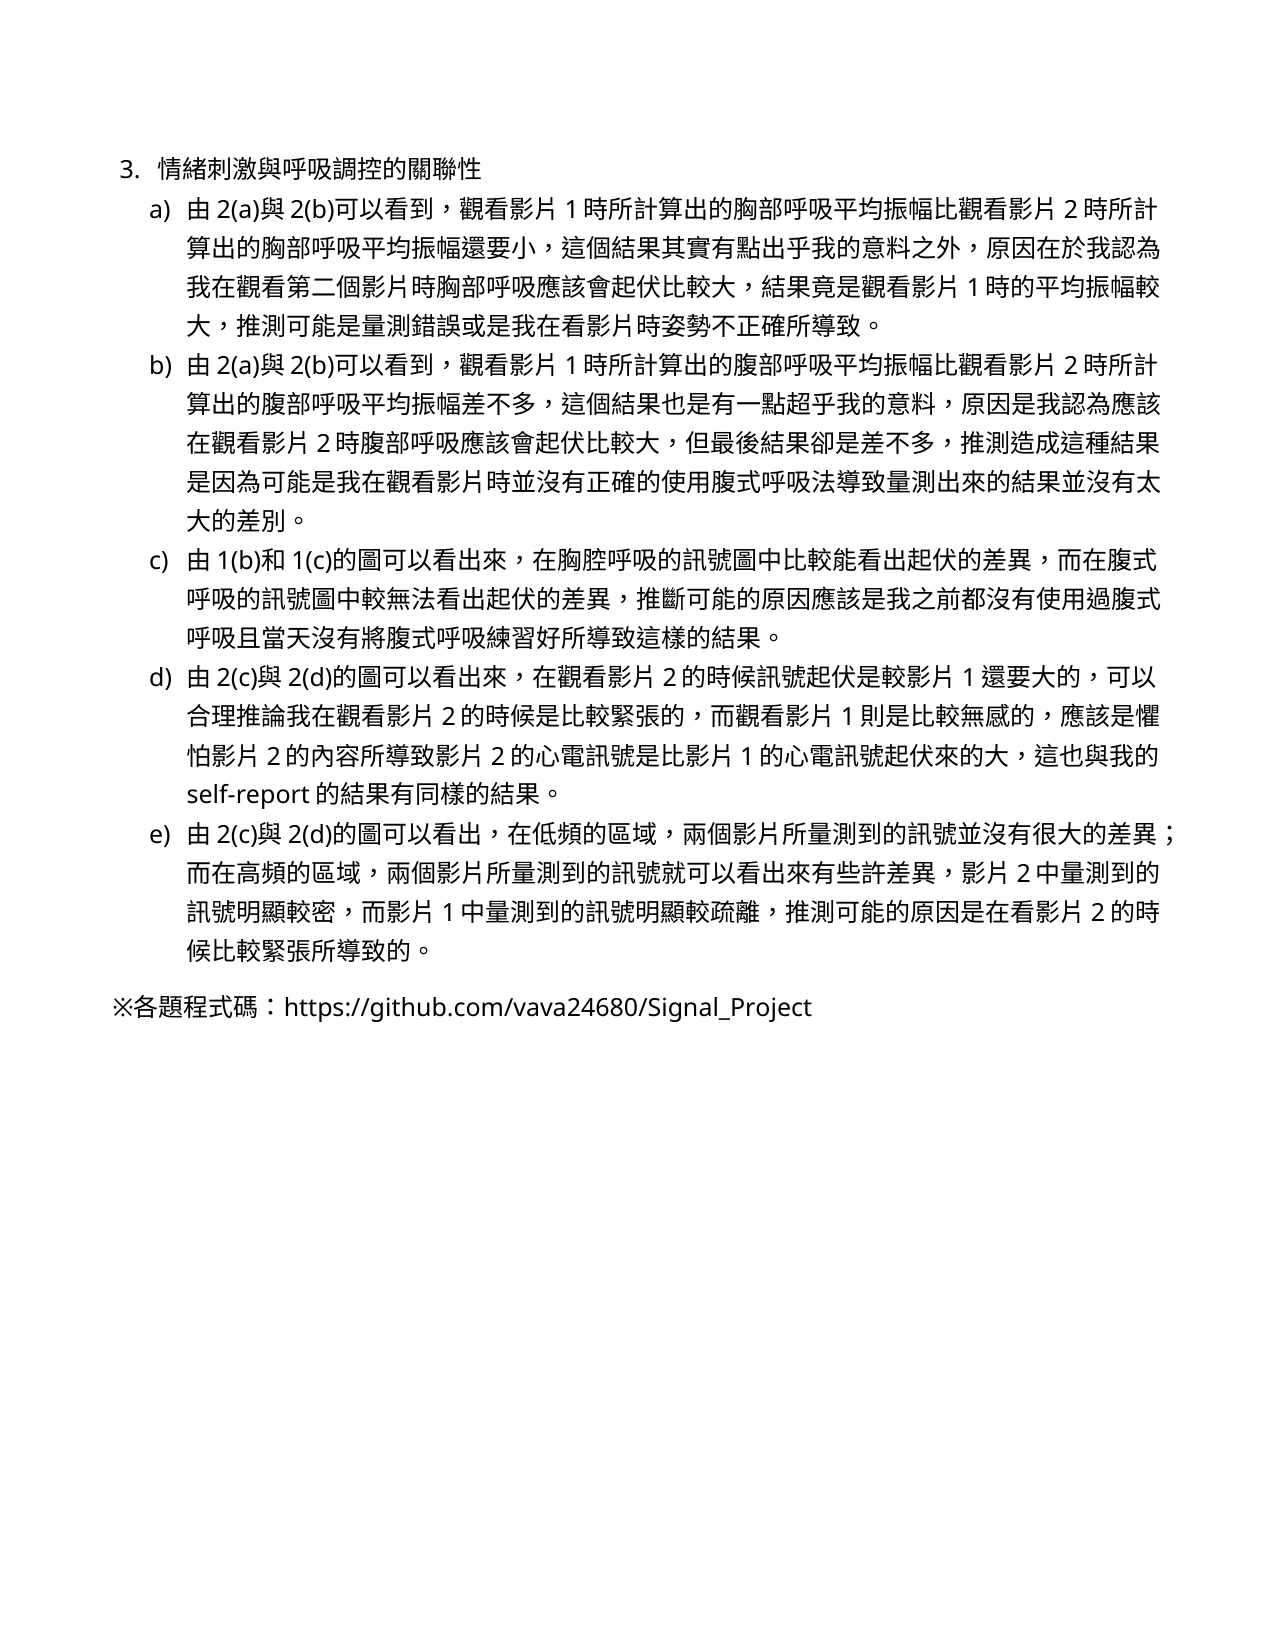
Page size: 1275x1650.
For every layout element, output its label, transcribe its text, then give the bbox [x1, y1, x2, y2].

text ※各題程式碼：https://github.com/vava24680/Signal_Project [112, 987, 1162, 1023]
list 情緒刺激與呼吸調控的關聯性 [119, 150, 1162, 186]
list 由2(a)與2(b)可以看到，觀看影片1時所計算出的胸部呼吸平均振幅比觀看影片2時所計算出的胸部呼吸平均振幅還要小，這個結果其實有點出乎我的意料之外，原因在於我認為我在觀看第二個影片時胸部呼吸應該會起伏比較大，結果竟是觀看影片1時的平均振幅較大，推測可能是量測錯誤或是我在看影片時姿勢不正確所導致。 [149, 189, 1162, 342]
list 由2(c)與2(d)的圖可以看出，在低頻的區域，兩個影片所量測到的訊號並沒有很大的差異；而在高頻的區域，兩個影片所量測到的訊號就可以看出來有些許差異，影片2中量測到的訊號明顯較密，而影片1中量測到的訊號明顯較疏離，推測可能的原因是在看影片2的時候比較緊張所導致的。 [149, 814, 1162, 967]
list 由2(c)與2(d)的圖可以看出來，在觀看影片2的時候訊號起伏是較影片1還要大的，可以合理推論我在觀看影片2的時候是比較緊張的，而觀看影片1則是比較無感的，應該是懼怕影片2的內容所導致影片2的心電訊號是比影片1的心電訊號起伏來的大，這也與我的self-report的結果有同樣的結果。 [149, 658, 1162, 811]
list 由1(b)和1(c)的圖可以看出來，在胸腔呼吸的訊號圖中比較能看出起伏的差異，而在腹式呼吸的訊號圖中較無法看出起伏的差異，推斷可能的原因應該是我之前都沒有使用過腹式呼吸且當天沒有將腹式呼吸練習好所導致這樣的結果。 [149, 541, 1162, 655]
list 由2(a)與2(b)可以看到，觀看影片1時所計算出的腹部呼吸平均振幅比觀看影片2時所計算出的腹部呼吸平均振幅差不多，這個結果也是有一點超乎我的意料，原因是我認為應該在觀看影片2時腹部呼吸應該會起伏比較大，但最後結果卻是差不多，推測造成這種結果是因為可能是我在觀看影片時並沒有正確的使用腹式呼吸法導致量測出來的結果並沒有太大的差別。 [149, 345, 1162, 538]
